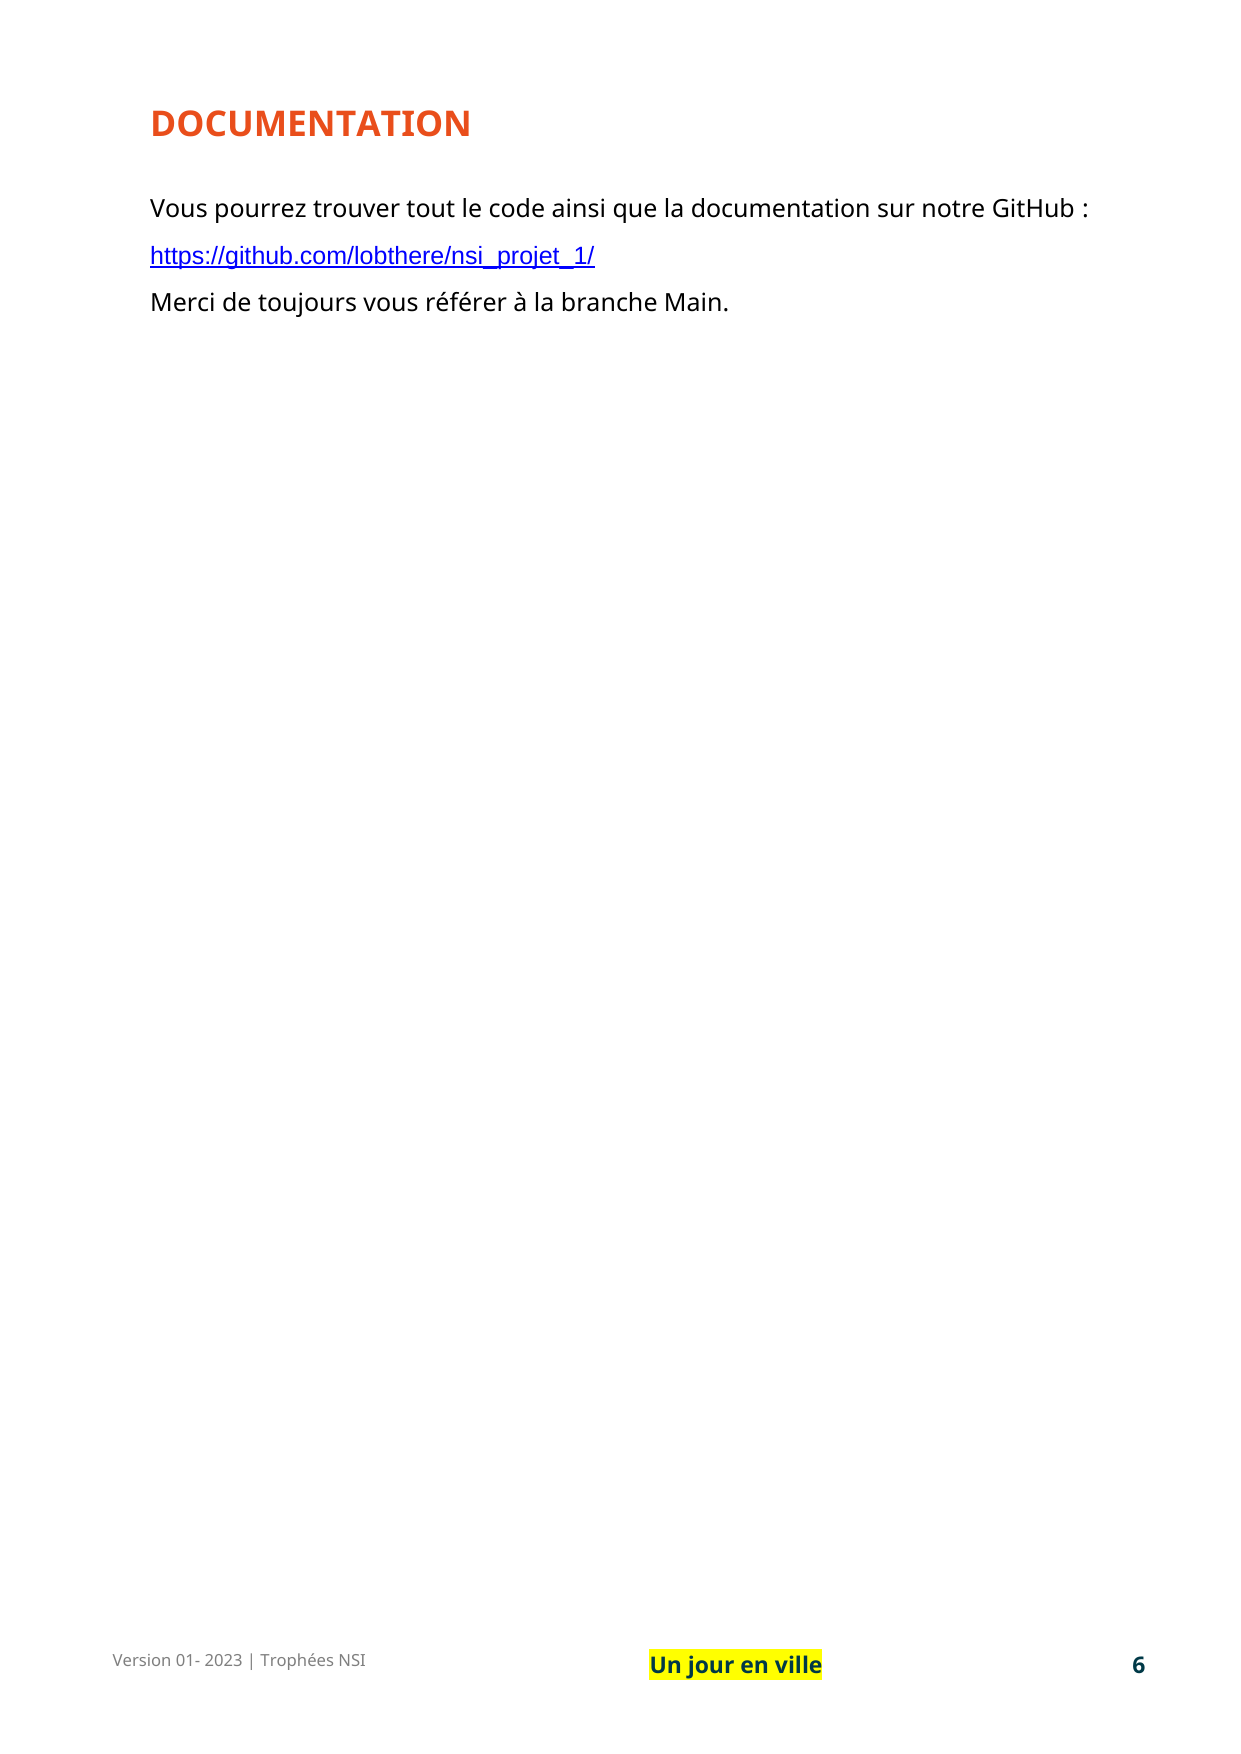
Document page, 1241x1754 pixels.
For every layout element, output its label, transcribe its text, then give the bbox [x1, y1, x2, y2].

text Vous pourrez trouver tout le code ainsi que la documentation sur notre GitHub : [150, 190, 1090, 224]
text Merci de toujours vous référer à la branche Main. [150, 284, 1090, 318]
text https://github.com/lobthere/nsi_projet_1/ [150, 241, 1090, 270]
text DOCUMENTATION [150, 99, 1090, 147]
